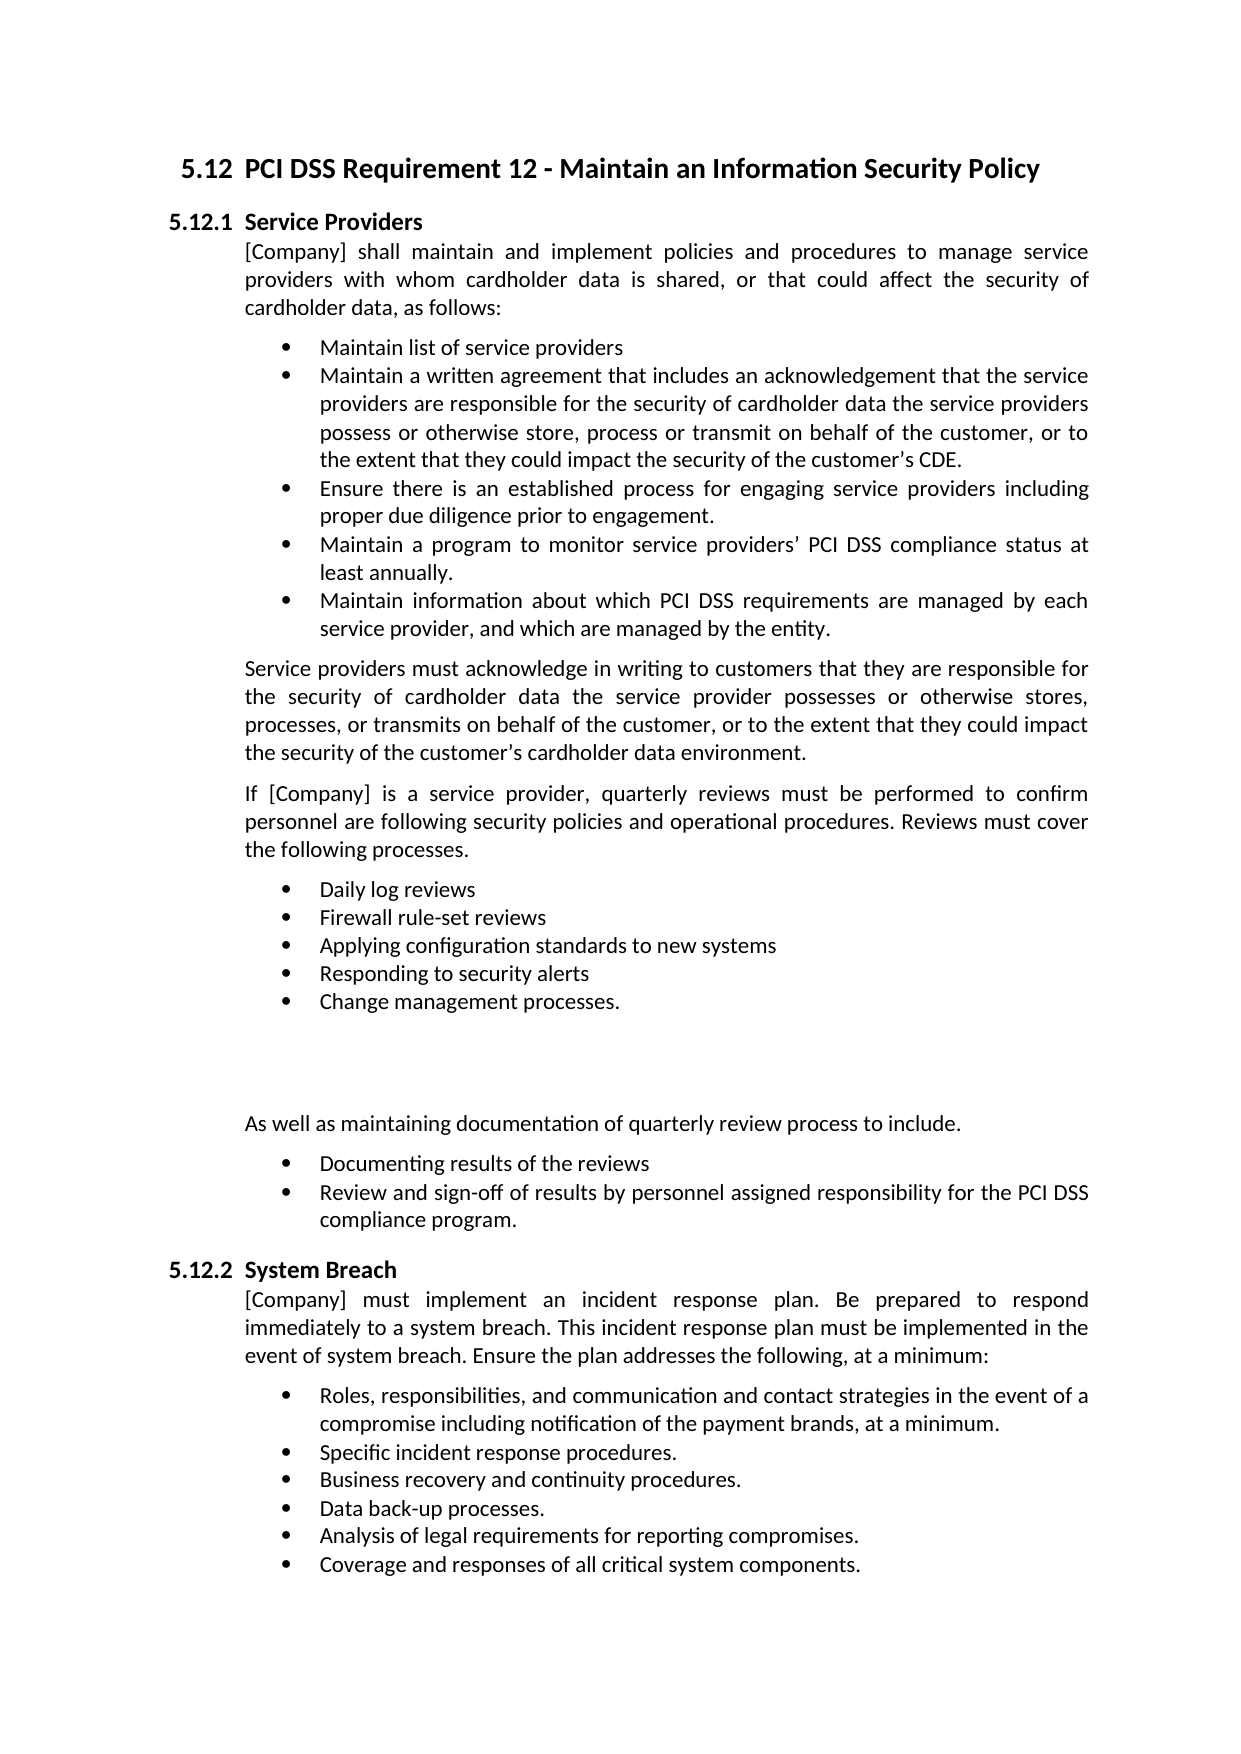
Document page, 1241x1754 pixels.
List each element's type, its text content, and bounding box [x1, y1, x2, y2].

list Review and sign-off of results by personnel assigned responsibility for the PCI DSS compliance program. [282, 1178, 1090, 1234]
text must implement an incident response plan. Be prepared to respond immediately to a system breach. This incident response plan must be implemented in the event of system breach. Ensure the plan addresses the following, at a minimum: [244, 1285, 1090, 1369]
list Applying configuration standards to new systems [282, 931, 1090, 959]
subtitle Service Providers [233, 206, 1090, 237]
text If is a service provider, quarterly reviews must be performed to confirm personnel are following security policies and operational procedures. Reviews must cover the following processes. [244, 779, 1090, 863]
list Maintain list of service providers [282, 333, 1090, 362]
list Data back-up processes. [282, 1494, 1090, 1522]
list Analysis of legal requirements for reporting compromises. [282, 1522, 1090, 1550]
subtitle PCI DSS Requirement 12 - Maintain an Information Security Policy [233, 150, 1090, 186]
list Firewall rule-set reviews [282, 903, 1090, 931]
list Business recovery and continuity procedures. [282, 1466, 1090, 1494]
list Documenting results of the reviews [282, 1149, 1090, 1178]
subtitle System Breach [233, 1254, 1090, 1285]
text As well as maintaining documentation of quarterly review process to include. [244, 1109, 1090, 1137]
list Specific incident response procedures. [282, 1438, 1090, 1466]
text shall maintain and implement policies and procedures to manage service providers with whom cardholder data is shared, or that could affect the security of cardholder data, as follows: [244, 237, 1090, 321]
list Maintain a program to monitor service providers’ PCI DSS compliance status at least annually. [282, 530, 1090, 586]
text Service providers must acknowledge in writing to customers that they are responsible for the security of cardholder data the service provider possesses or otherwise stores, processes, or transmits on behalf of the customer, or to the extent that they could impact the security of the customer’s cardholder data environment. [244, 654, 1090, 766]
list Maintain information about which PCI DSS requirements are managed by each service provider, and which are managed by the entity. [282, 586, 1090, 642]
list Change management processes. [282, 987, 1090, 1016]
list Daily log reviews [282, 875, 1090, 903]
list Ensure there is an established process for engaging service providers including proper due diligence prior to engagement. [282, 474, 1090, 530]
list Roles, responsibilities, and communication and contact strategies in the event of a compromise including notification of the payment brands, at a minimum. [282, 1382, 1090, 1438]
list Maintain a written agreement that includes an acknowledgement that the service providers are responsible for the security of cardholder data the service providers possess or otherwise store, process or transmit on behalf of the customer, or to the extent that they could impact the security of the customer’s CDE. [282, 362, 1090, 474]
list Coverage and responses of all critical system components. [282, 1550, 1090, 1578]
list Responding to security alerts [282, 959, 1090, 987]
